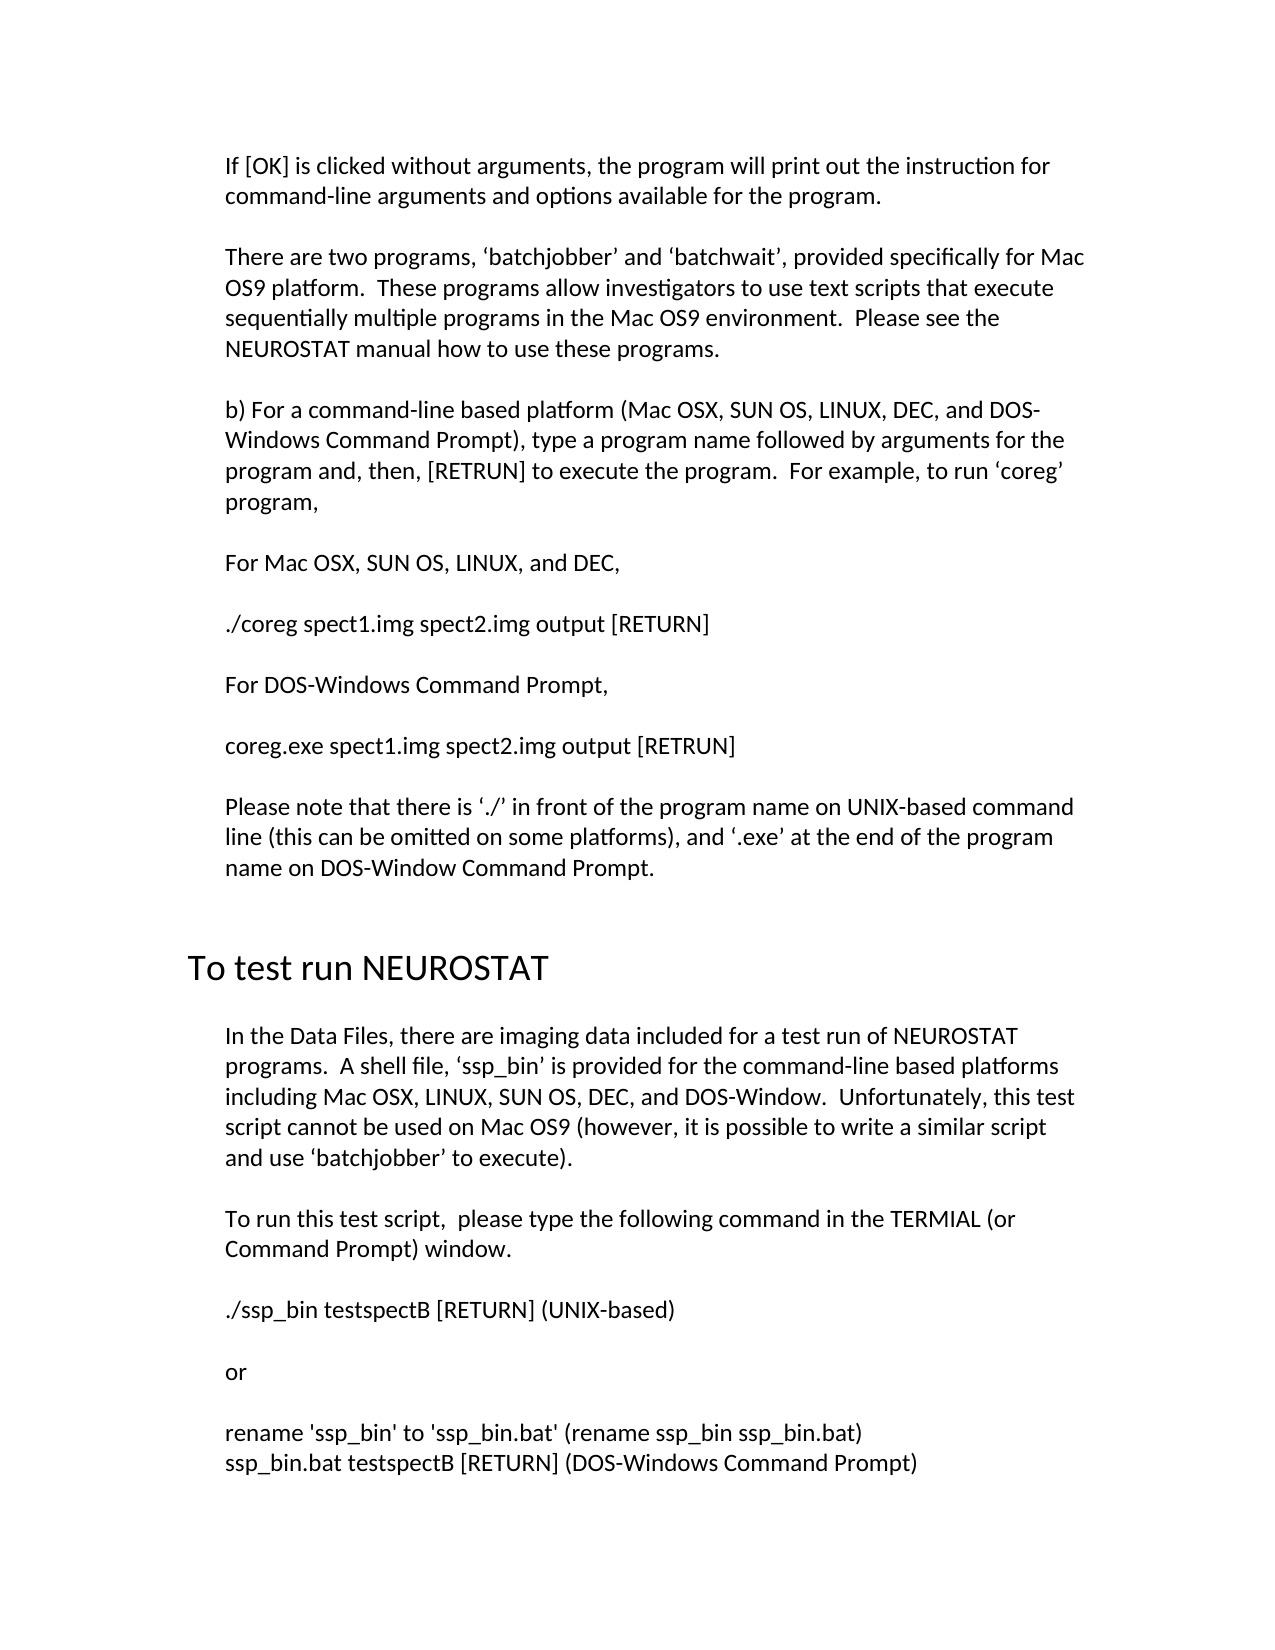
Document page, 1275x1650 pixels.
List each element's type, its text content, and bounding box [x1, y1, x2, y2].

text For Mac OSX, SUN OS, LINUX, and DEC, [187, 547, 1087, 577]
text coreg.exe spect1.img spect2.img output [RETRUN] [187, 730, 1087, 760]
text In the Data Files, there are imaging data included for a test run of NEUROSTAT programs. A shell file, ‘ssp_bin’ is provided for the command-line based platforms including Mac OSX, LINUX, SUN OS, DEC, and DOS-Window. Unfortunately, this test script cannot be used on Mac OS9 (however, it is possible to write a similar script and use ‘batchjobber’ to execute). [187, 1020, 1087, 1172]
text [187, 150, 1087, 211]
text Please note that there is ‘./’ in front of the program name on UNIX-based command line (this can be omitted on some platforms), and ‘.exe’ at the end of the program name on DOS-Window Command Prompt. [187, 791, 1087, 882]
text For DOS-Windows Command Prompt, [187, 669, 1087, 699]
text or [187, 1356, 1087, 1386]
text ./coreg spect1.img spect2.img output [RETURN] [187, 608, 1087, 638]
text To test run NEUROSTAT [187, 943, 1087, 989]
text There are two programs, ‘batchjobber’ and ‘batchwait’, provided specifically for Mac OS9 platform. These programs allow investigators to use text scripts that execute sequentially multiple programs in the Mac OS9 environment. Please see the NEUROSTAT manual how to use these programs. [187, 242, 1087, 364]
text To run this test script, please type the following command in the TERMIAL (or Command Prompt) window. [187, 1203, 1087, 1264]
text ssp_bin.bat testspectB [RETURN] (DOS-Windows Command Prompt) [187, 1447, 1087, 1478]
text rename 'ssp_bin' to 'ssp_bin.bat' (rename ssp_bin ssp_bin.bat) [187, 1417, 1087, 1447]
text b) For a command-line based platform (Mac OSX, SUN OS, LINUX, DEC, and DOS-Windows Command Prompt), type a program name followed by arguments for the program and, then, [RETRUN] to execute the program. For example, to run ‘coreg’ program, [187, 394, 1087, 516]
text ./ssp_bin testspectB [RETURN] (UNIX-based) [187, 1294, 1087, 1325]
